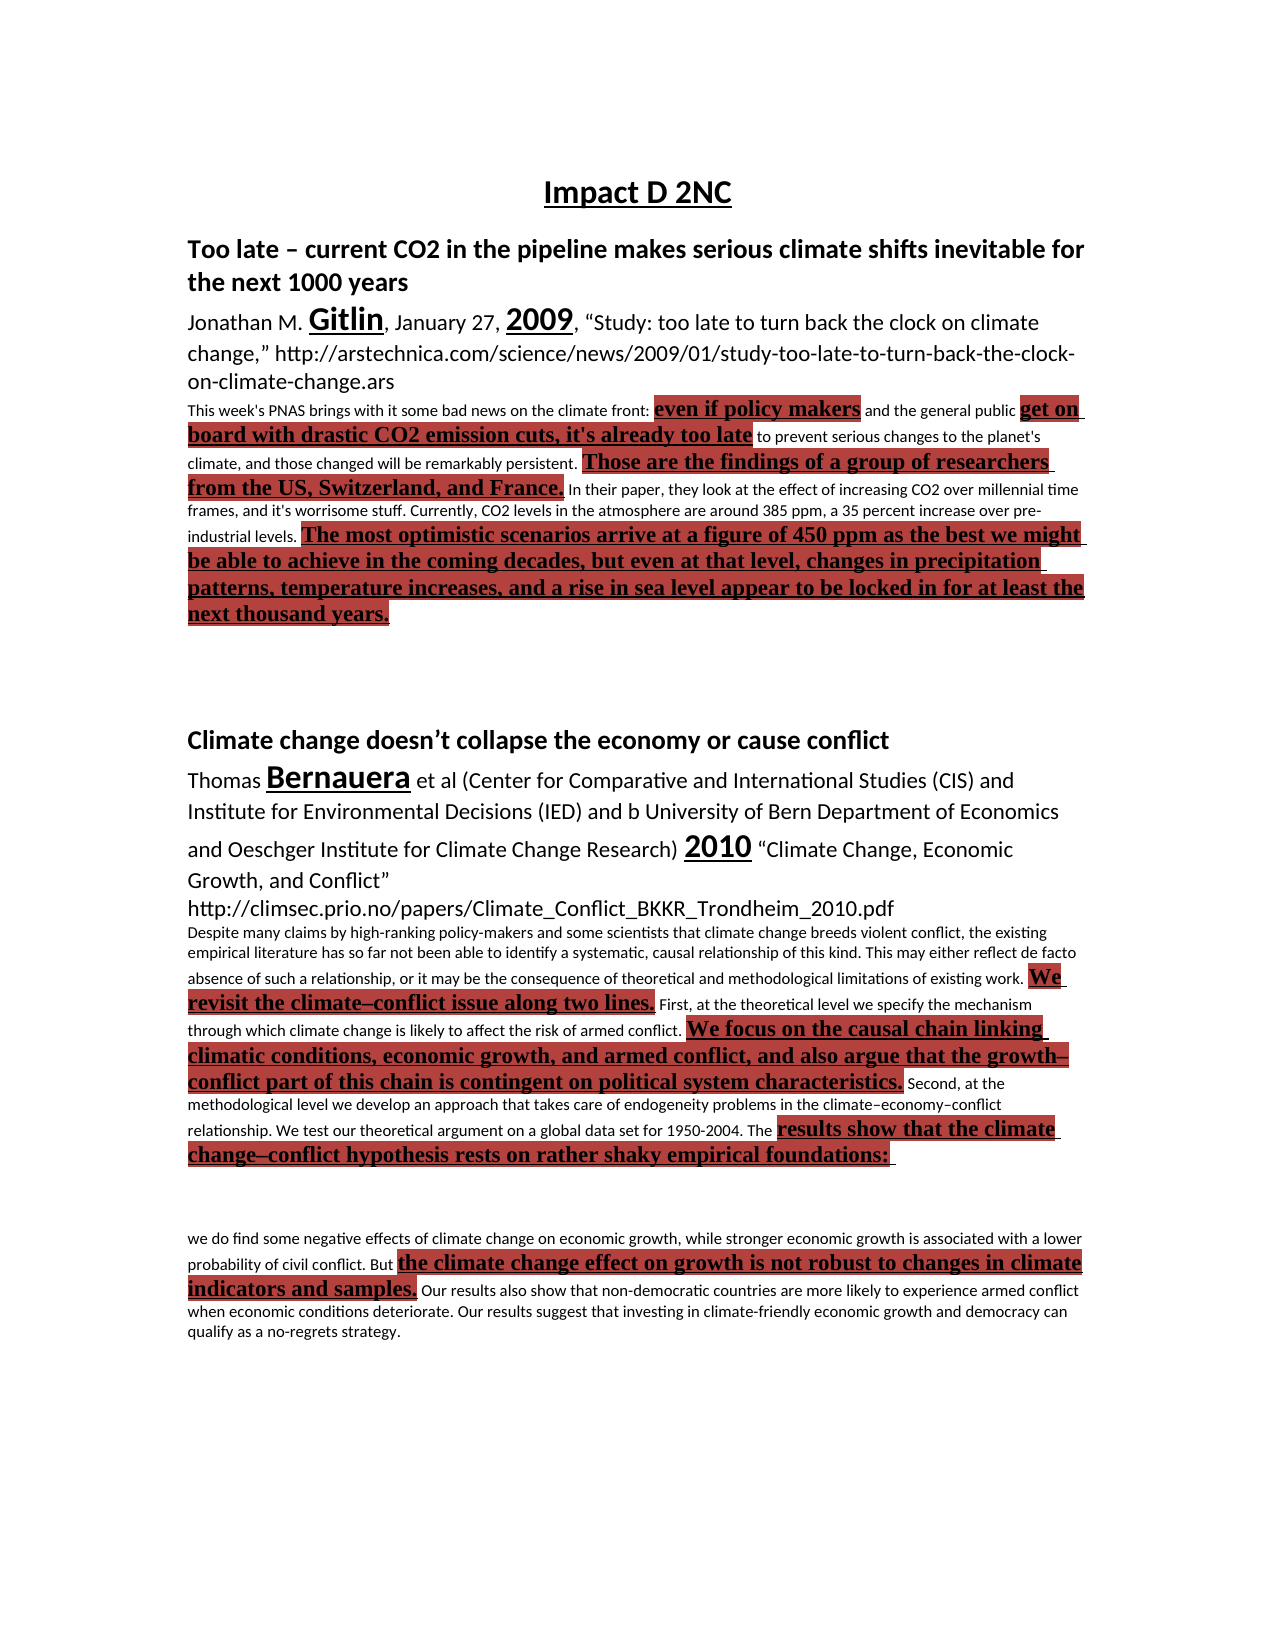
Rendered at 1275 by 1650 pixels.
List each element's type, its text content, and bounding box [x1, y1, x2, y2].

text Jonathan M. Gitlin, January 27, 2009, “Study: too late to turn back the clock on climate change,” http://arstechnica.com/science/news/2009/01/study-too-late-to-turn-back-the-clock-on-climate-change.ars [187, 298, 1087, 395]
text Thomas Bernauera et al (Center for Comparative and International Studies (CIS) and Institute for Environmental Decisions (IED) and b University of Bern Department of Economics and Oeschger Institute for Climate Change Research) 2010 “Climate Change, Economic Growth, and Conflict” http://climsec.prio.no/papers/Climate_Conflict_BKKR_Trondheim_2010.pdf [187, 757, 1087, 922]
subtitle Too late – current CO2 in the pipeline makes serious climate shifts inevitable for the next 1000 years [187, 232, 1087, 298]
subtitle Impact D 2NC [187, 171, 1087, 212]
text Despite many claims by high-ranking policy-makers and some scientists that climate change breeds violent conflict, the existing empirical literature has so far not been able to identify a systematic, causal relationship of this kind. This may either reflect de facto absence of such a relationship, or it may be the consequence of theoretical and methodological limitations of existing work. We revisit the climate–conflict issue along two lines. First, at the theoretical level we specify the mechanism through which climate change is likely to affect the risk of armed conflict. We focus on the causal chain linking climatic conditions, economic growth, and armed conflict, and also argue that the growth–conflict part of this chain is contingent on political system characteristics. Second, at the methodological level we develop an approach that takes care of endogeneity problems in the climate–economy–conflict relationship. We test our theoretical argument on a global data set for 1950-2004. The results show that the climate change–conflict hypothesis rests on rather shaky empirical foundations: [187, 922, 1087, 1167]
text This week's PNAS brings with it some bad news on the climate front: even if policy makers and the general public get on board with drastic CO2 emission cuts, it's already too late to prevent serious changes to the planet's climate, and those changed will be remarkably persistent. Those are the findings of a group of researchers from the US, Switzerland, and France. In their paper, they look at the effect of increasing CO2 over millennial time frames, and it's worrisome stuff. Currently, CO2 levels in the atmosphere are around 385 ppm, a 35 percent increase over pre-industrial levels. The most optimistic scenarios arrive at a figure of 450 ppm as the best we might be able to achieve in the coming decades, but even at that level, changes in precipitation patterns, temperature increases, and a rise in sea level appear to be locked in for at least the next thousand years. [187, 395, 1087, 552]
text we do find some negative effects of climate change on economic growth, while stronger economic growth is associated with a lower probability of civil conflict. But the climate change effect on growth is not robust to changes in climate indicators and samples. Our results also show that non-democratic countries are more likely to experience armed conflict when economic conditions deteriorate. Our results suggest that investing in climate-friendly economic growth and democracy can qualify as a no-regrets strategy. [187, 1228, 1087, 1342]
text This week's PNAS brings with it some bad news on the climate front: even if policy makers and the general public get on board with drastic CO2 emission cuts, it's already too late to prevent serious changes to the planet's climate, and those changed will be remarkably persistent. Those are the findings of a group of researchers from the US, Switzerland, and France. In their paper, they look at the effect of increasing CO2 over millennial time frames, and it's worrisome stuff. Currently, CO2 levels in the atmosphere are around 385 ppm, a 35 percent increase over pre-industrial levels. The most optimistic scenarios arrive at a figure of 450 ppm as the best we might be able to achieve in the coming decades, but even at that level, changes in precipitation patterns, temperature increases, and a rise in sea level appear to be locked in for at least the next thousand years. [389, 545, 1087, 626]
subtitle Climate change doesn’t collapse the economy or cause conflict [187, 723, 1087, 757]
